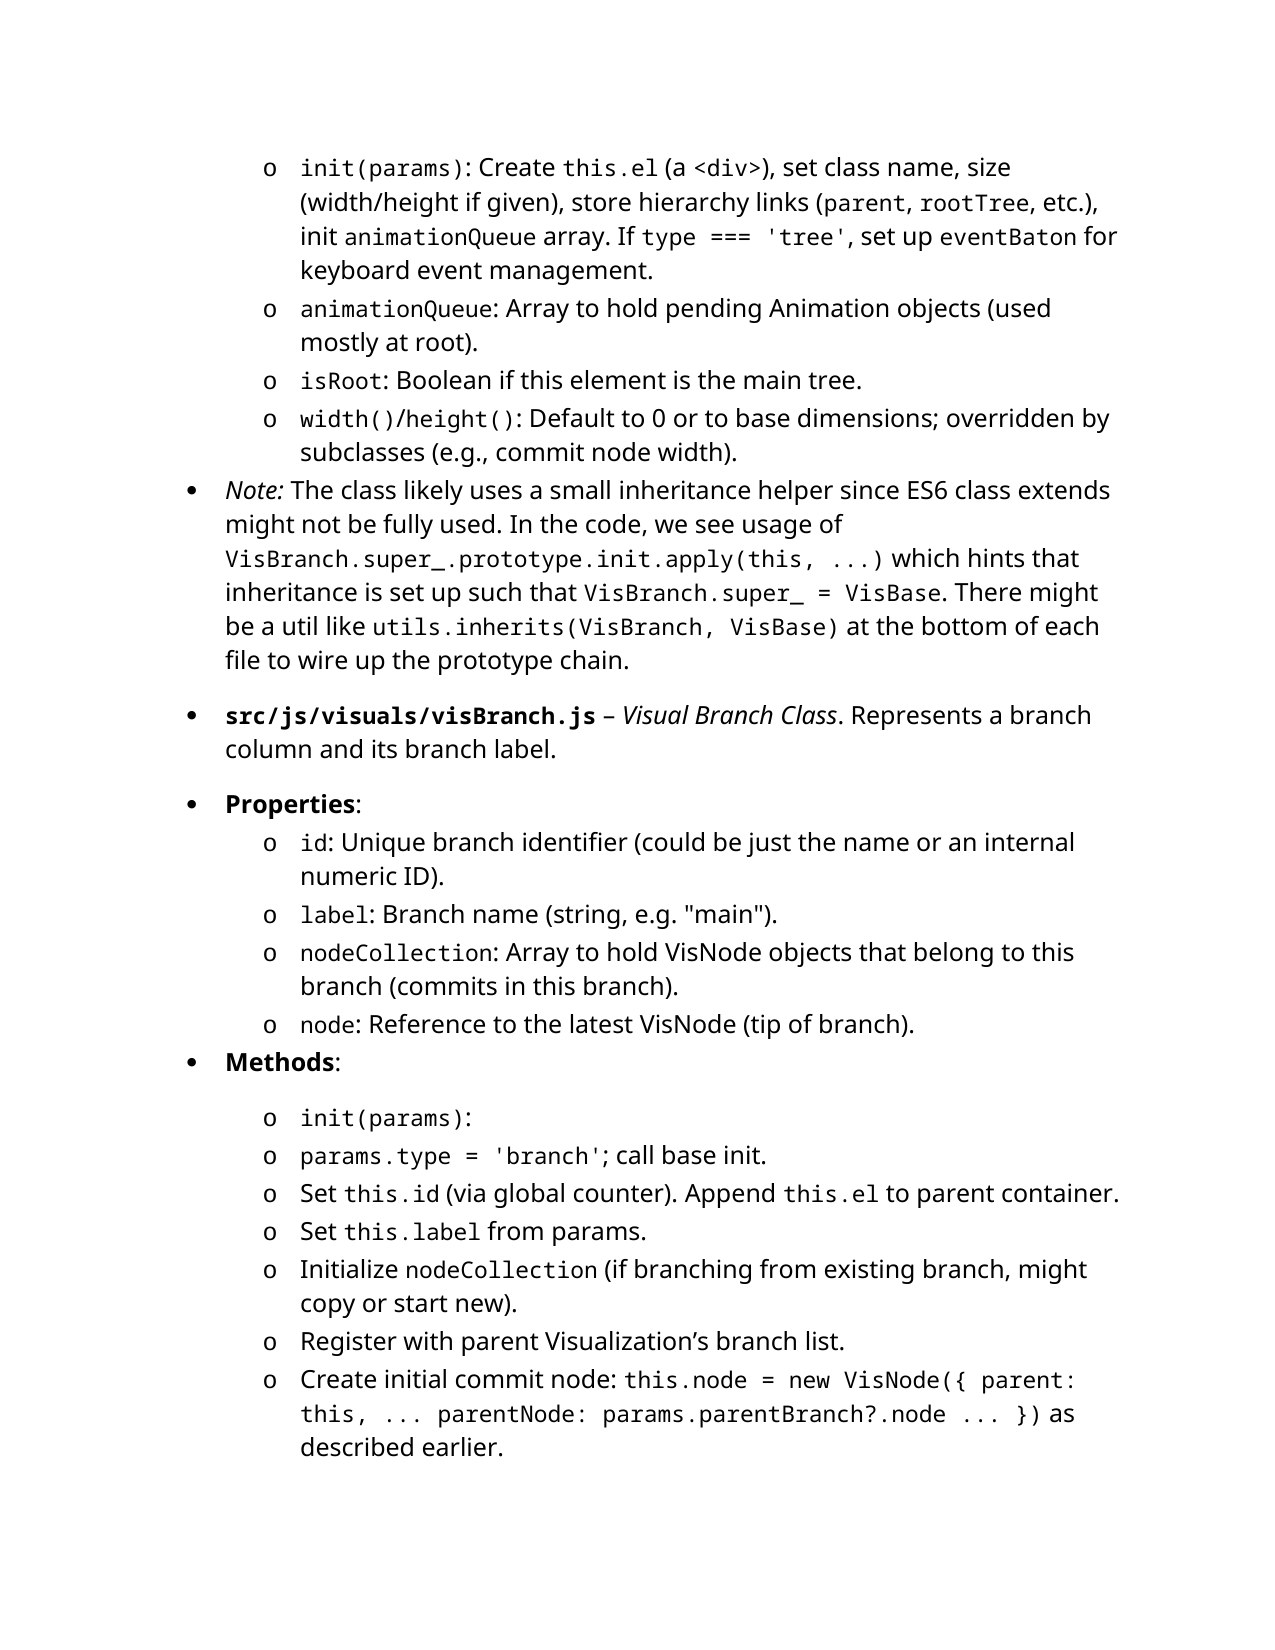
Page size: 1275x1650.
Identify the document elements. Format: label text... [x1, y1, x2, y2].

list Create initial commit node: this.node = new VisNode({ parent: this, ... parentNode: params.parentBranch?.node ... }) as described earlier. [262, 1362, 1125, 1464]
list init(params): [262, 1099, 1125, 1134]
list Register with parent Visualization’s branch list. [262, 1324, 1125, 1358]
list Set this.id (via global counter). Append this.el to parent container. [262, 1176, 1125, 1210]
list Note: The class likely uses a small inheritance helper since ES6 class extends might not be fully used. In the code, we see usage of VisBranch.super_.prototype.init.apply(this, ...) which hints that inheritance is set up such that VisBranch.super_ = VisBase. There might be a util like utils.inherits(VisBranch, VisBase) at the bottom of each file to wire up the prototype chain. [187, 472, 1125, 677]
list params.type = 'branch'; call base init. [262, 1137, 1125, 1172]
list isRoot: Boolean if this element is the main tree. [262, 362, 1125, 397]
list width()/height(): Default to 0 or to base dimensions; overridden by subclasses (e.g., commit node width). [262, 400, 1125, 469]
list src/js/visuals/visBranch.js – Visual Branch Class. Represents a branch column and its branch label. [187, 698, 1125, 766]
list id: Unique branch identifier (could be just the name or an internal numeric ID). [262, 824, 1125, 893]
list label: Branch name (string, e.g. "main"). [262, 896, 1125, 931]
list Methods: [187, 1044, 1125, 1079]
list Properties: [187, 787, 1125, 821]
list nodeCollection: Array to hold VisNode objects that belong to this branch (commits in this branch). [262, 934, 1125, 1003]
list animationQueue: Array to hold pending Animation objects (used mostly at root). [262, 290, 1125, 358]
list node: Reference to the latest VisNode (tip of branch). [262, 1007, 1125, 1041]
list Set this.label from params. [262, 1213, 1125, 1248]
list Initialize nodeCollection (if branching from existing branch, might copy or start new). [262, 1252, 1125, 1320]
list init(params): Create this.el (a <div>), set class name, size (width/height if given), store hierarchy links (parent, rootTree, etc.), init animationQueue array. If type === 'tree', set up eventBaton for keyboard event management. [262, 150, 1125, 286]
